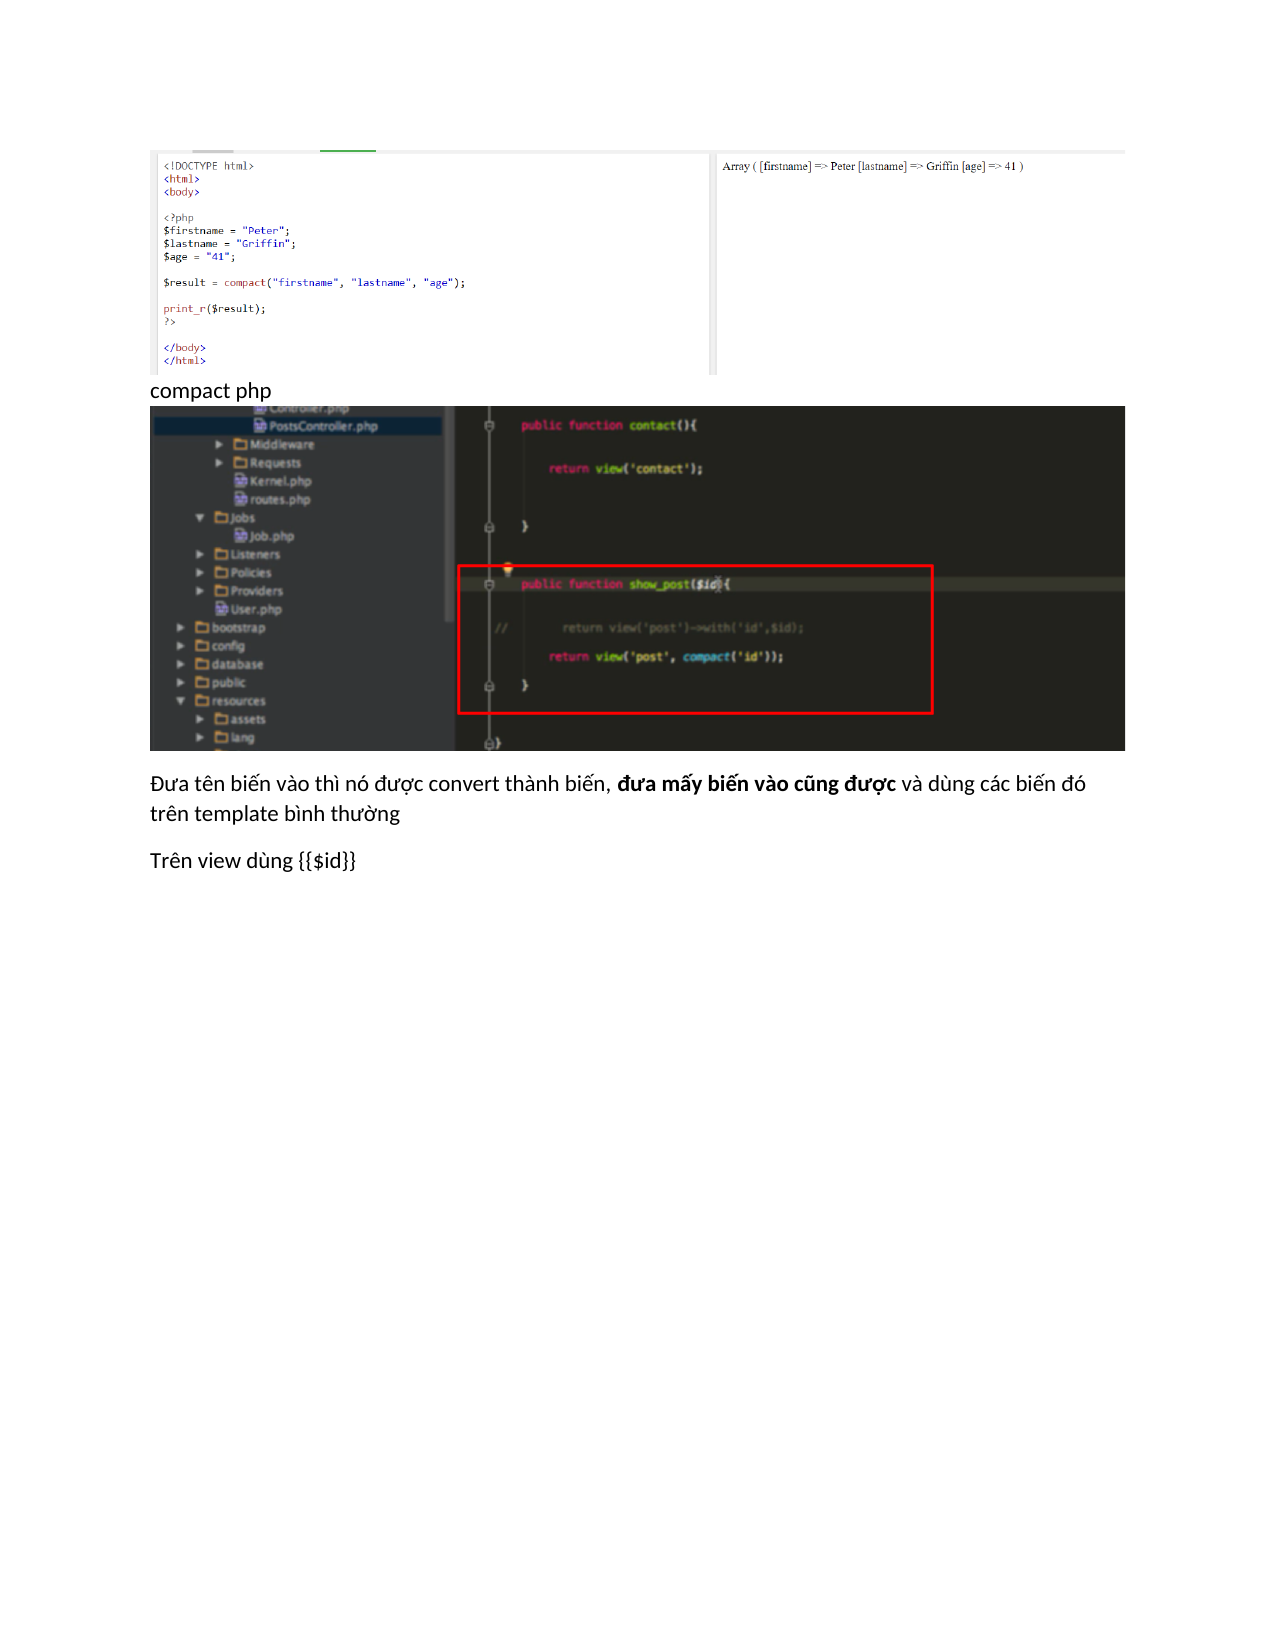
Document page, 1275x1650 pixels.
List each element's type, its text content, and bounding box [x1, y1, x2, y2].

picture [150, 150, 1125, 375]
text Trên view dùng {{$id}} [150, 846, 1125, 874]
picture [150, 406, 1125, 751]
text Đưa tên biến vào thì nó được convert thành biến, đưa mấy biến vào cũng được và dùng các biến đó trên template bình thường [150, 769, 1125, 827]
text compact php [150, 375, 1125, 406]
